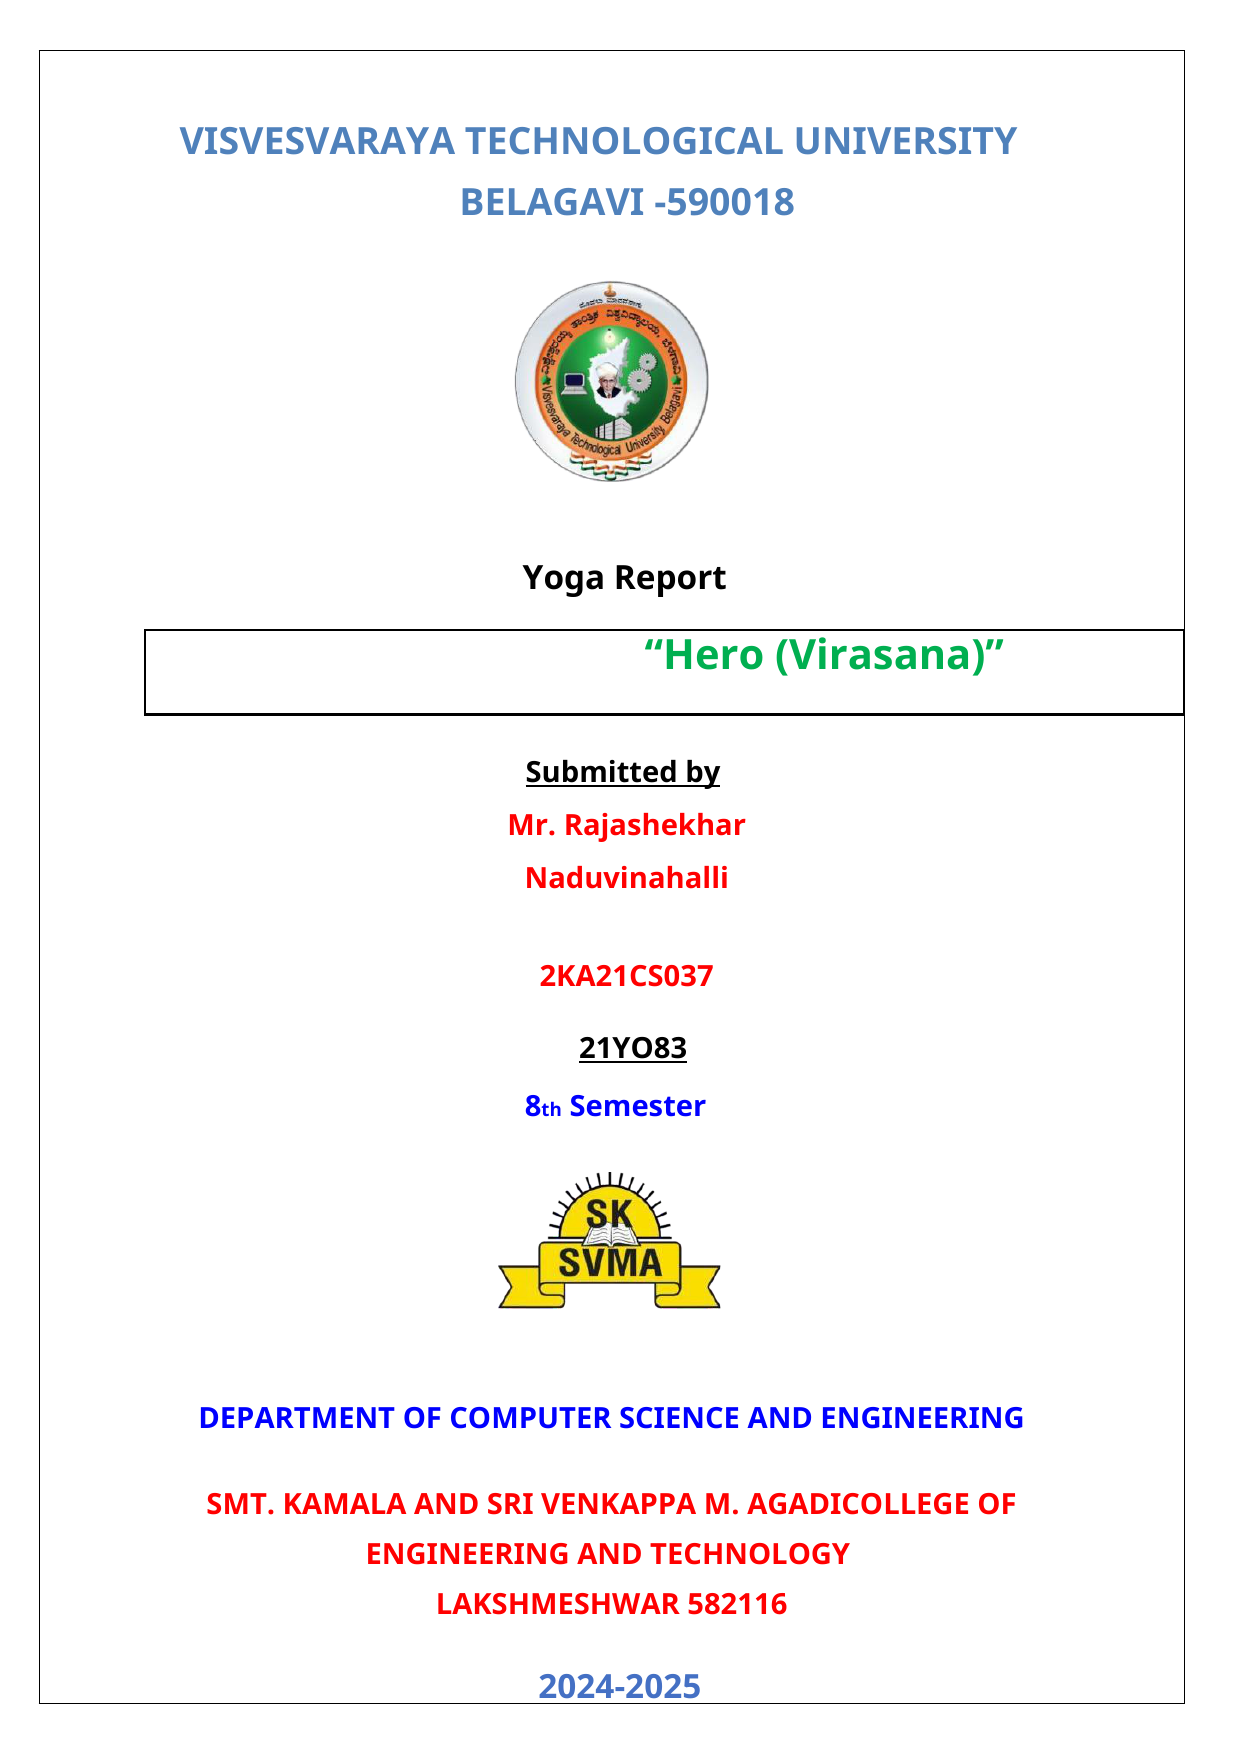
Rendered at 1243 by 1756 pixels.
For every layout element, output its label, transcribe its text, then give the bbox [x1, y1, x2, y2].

table_header VISVESVARAYA TECHNOLOGICAL UNIVERSITY BELAGAVI -590018 Yoga Report Submitted by Mr. Rajashekhar Naduvinahalli 2KA21CS037 21YO83 8th Semester DEPARTMENT OF COMPUTER SCIENCE AND ENGINEERING SMT. KAMALA AND SRI VENKAPPA M. AGADICOLLEGE OF ENGINEERING AND TECHNOLOGY LAKSHMESHWAR 582116 2024-2025 [40, 51, 1184, 1702]
picture [514, 280, 709, 482]
picture [498, 1172, 721, 1309]
